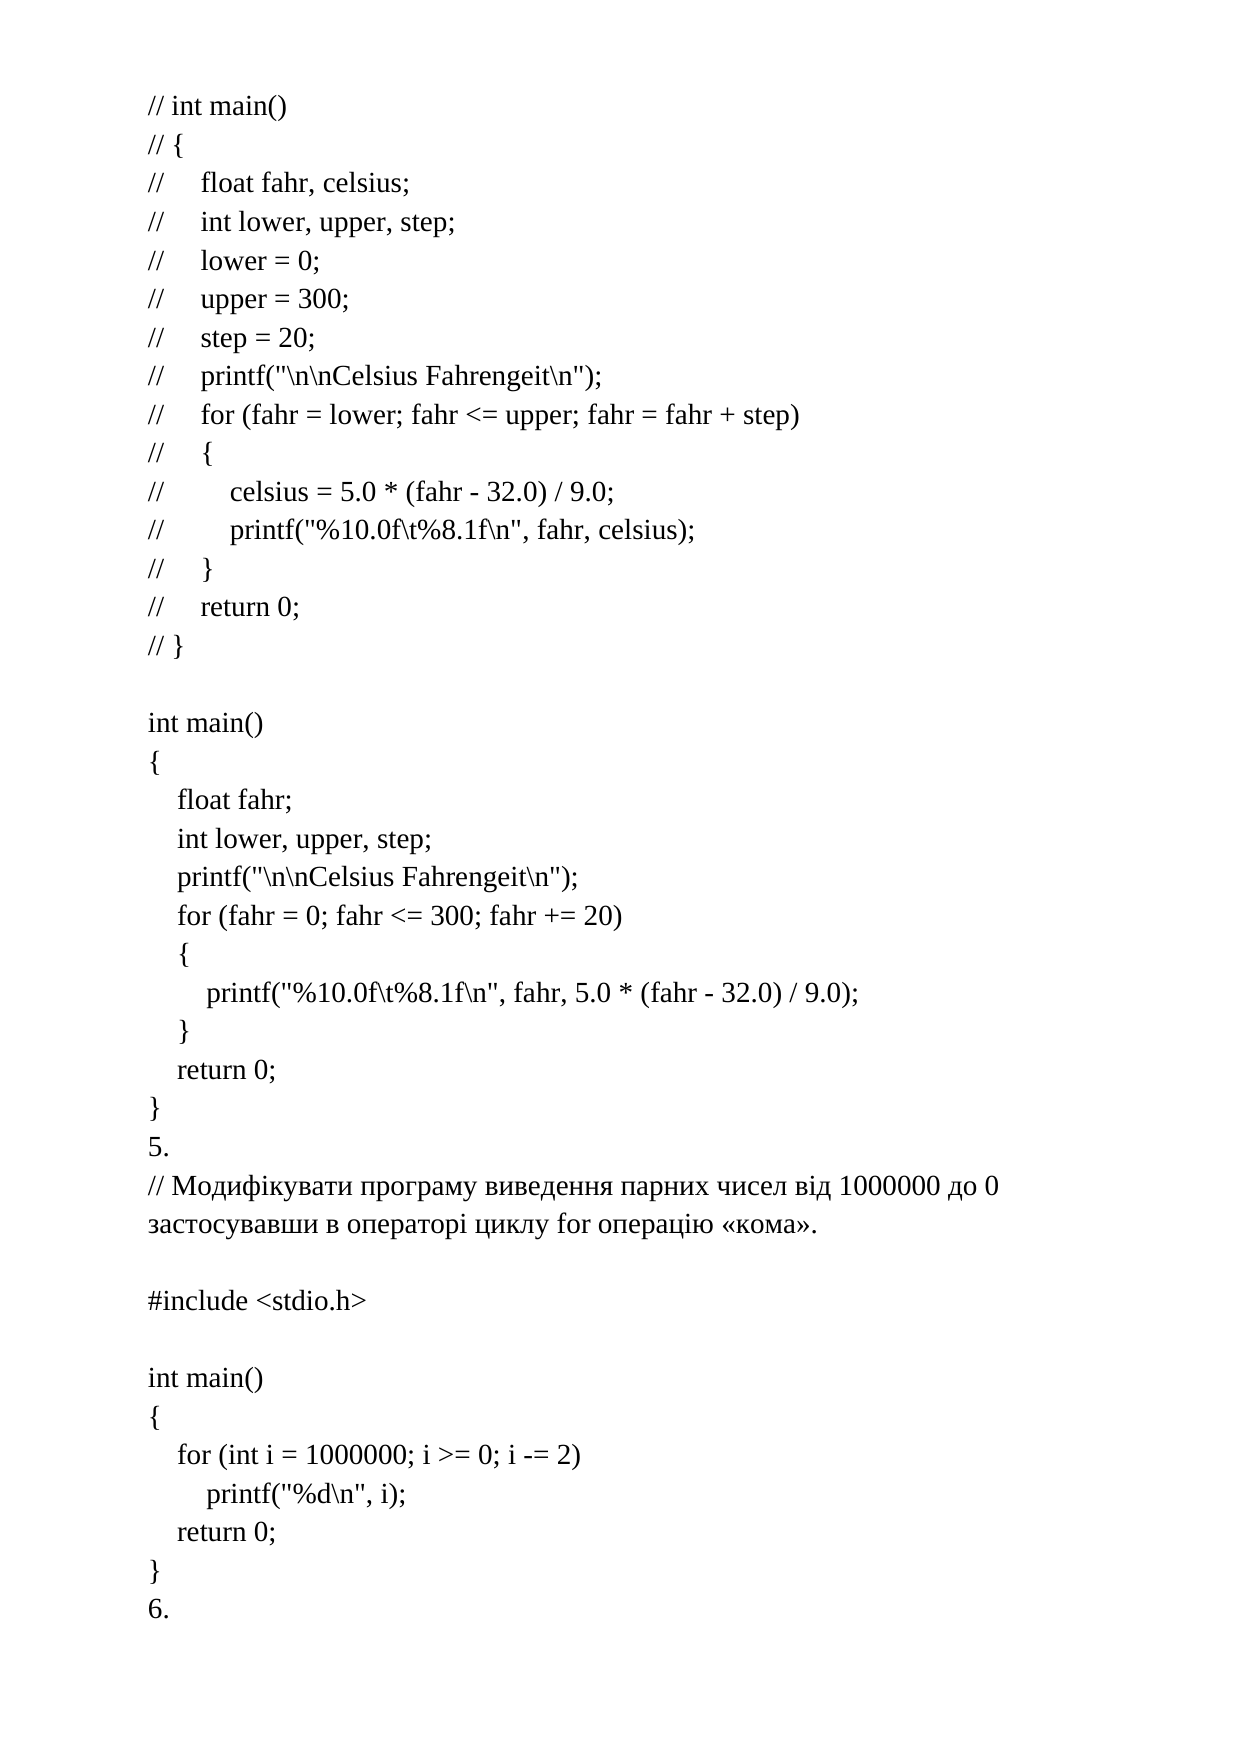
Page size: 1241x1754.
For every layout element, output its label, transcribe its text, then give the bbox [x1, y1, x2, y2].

text { [148, 744, 1152, 777]
text // } [148, 551, 1152, 584]
text #include <stdio.h> [148, 1283, 1152, 1317]
text printf("\n\nCelsius Fahrengeit\n"); [148, 859, 1152, 893]
text { [148, 1399, 1152, 1432]
text // celsius = 5.0 * (fahr - 32.0) / 9.0; [148, 474, 1152, 507]
text return 0; [148, 1052, 1152, 1086]
text // int main() [148, 88, 1152, 122]
text for (fahr = 0; fahr <= 300; fahr += 20) [148, 898, 1152, 931]
text // printf("\n\nCelsius Fahrengeit\n"); [148, 358, 1152, 392]
text // { [148, 127, 1152, 161]
text int lower, upper, step; [148, 821, 1152, 854]
text 5. [148, 1129, 1152, 1163]
text // int lower, upper, step; [148, 204, 1152, 238]
text 6. [148, 1592, 1152, 1625]
text int main() [148, 705, 1152, 739]
text // upper = 300; [148, 281, 1152, 315]
text for (int i = 1000000; i >= 0; i -= 2) [148, 1437, 1152, 1471]
text // for (fahr = lower; fahr <= upper; fahr = fahr + step) [148, 397, 1152, 430]
text // float fahr, celsius; [148, 166, 1152, 199]
text // Модифікувати програму виведення парних чисел від 1000000 до 0 застосувавши в операторі циклу for операцію «кома». [148, 1168, 1152, 1240]
text // } [148, 628, 1152, 662]
text // printf("%10.0f\t%8.1f\n", fahr, celsius); [148, 512, 1152, 546]
text printf("%d\n", i); [148, 1476, 1152, 1509]
text return 0; [148, 1514, 1152, 1548]
text printf("%10.0f\t%8.1f\n", fahr, 5.0 * (fahr - 32.0) / 9.0); [148, 975, 1152, 1008]
text { [148, 936, 1152, 970]
text // lower = 0; [148, 243, 1152, 276]
text int main() [148, 1360, 1152, 1394]
text float fahr; [148, 782, 1152, 816]
text // step = 20; [148, 320, 1152, 353]
text } [148, 1013, 1152, 1047]
text } [148, 1553, 1152, 1587]
text } [148, 1091, 1152, 1124]
text // return 0; [148, 589, 1152, 623]
text // { [148, 435, 1152, 469]
